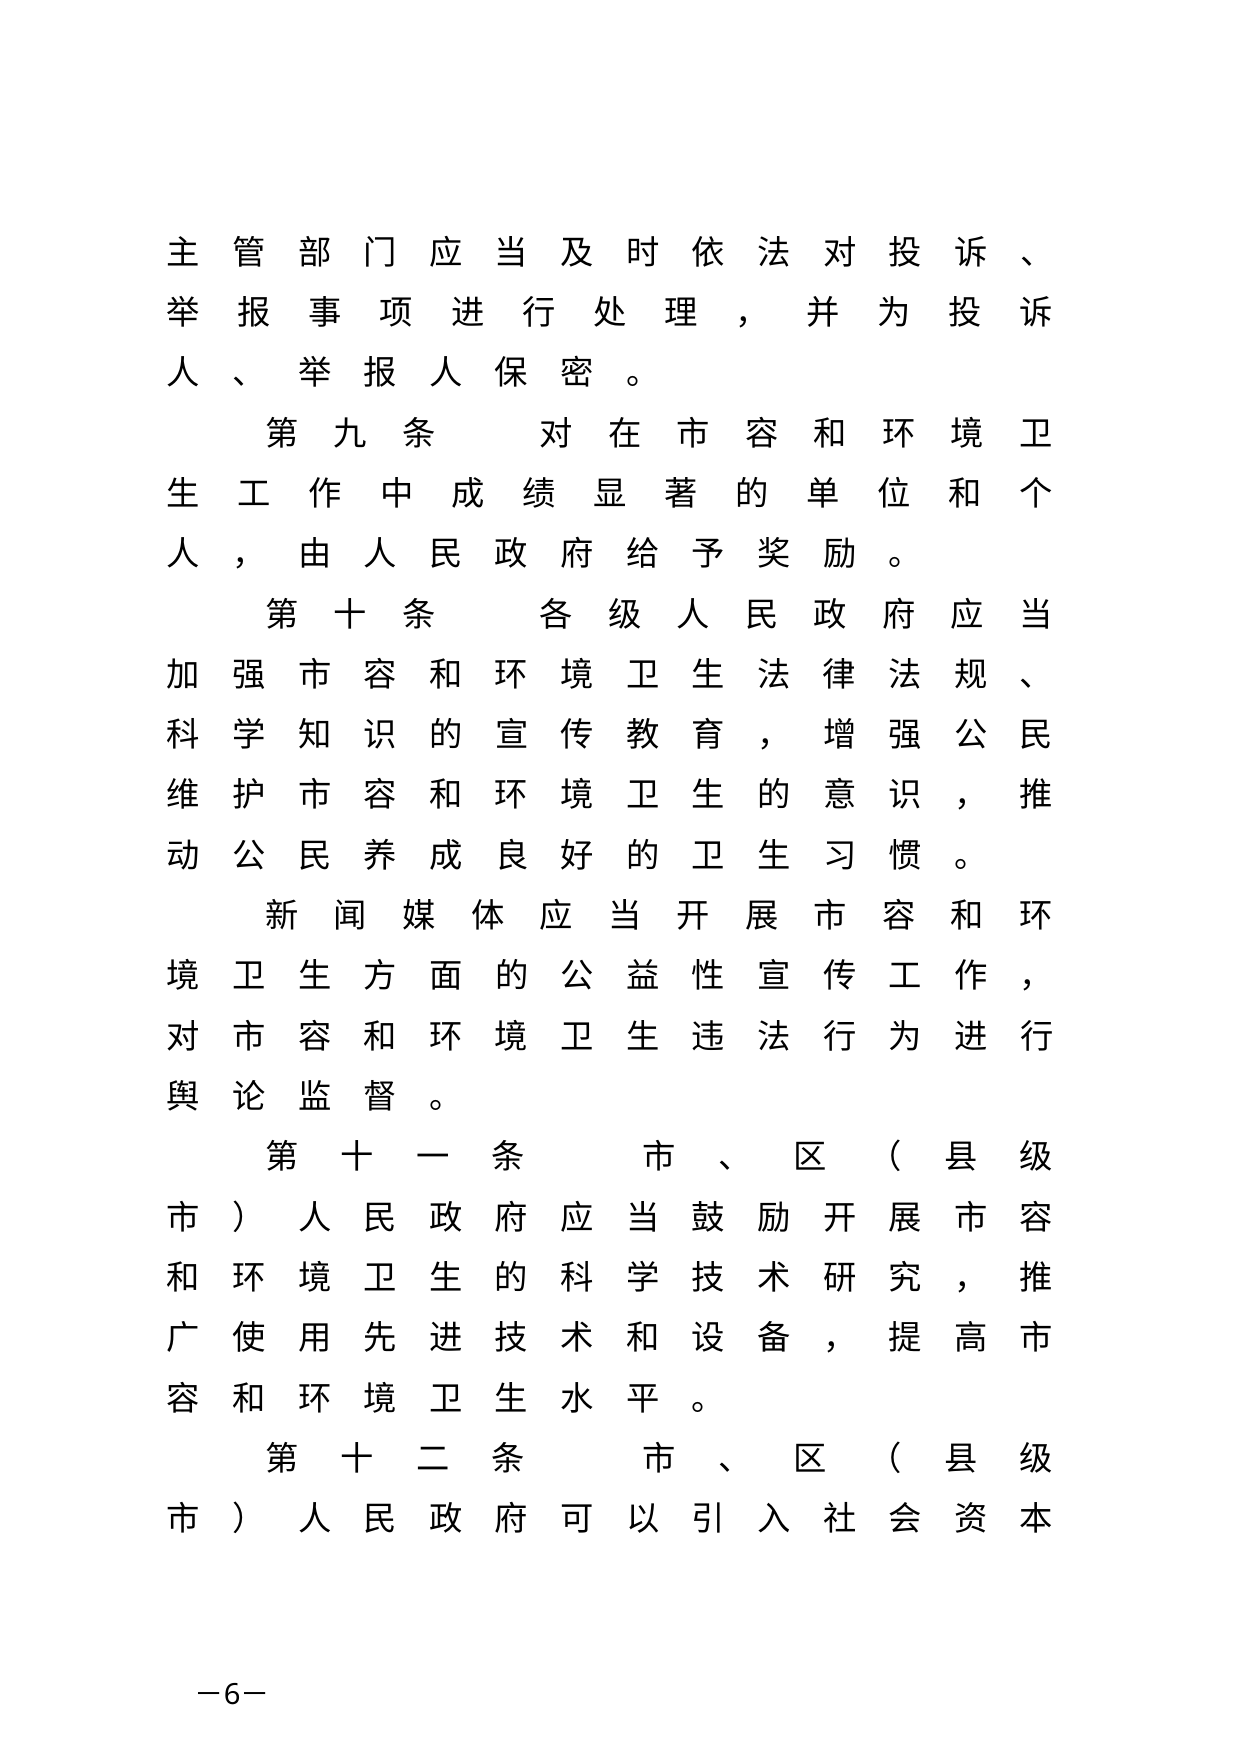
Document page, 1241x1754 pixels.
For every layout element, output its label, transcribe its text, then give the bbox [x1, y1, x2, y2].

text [167, 219, 1085, 400]
text 第十一条 市、区（县级市）人民政府应当鼓励开展市容和环境卫生的科学技术研究，推广使用先进技术和设备，提高市容和环境卫生水平。 [167, 1124, 1085, 1426]
text 第十条 各级人民政府应当加强市容和环境卫生法律法规、科学知识的宣传教育，增强公民维护市容和环境卫生的意识，推动公民养成良好的卫生习惯。 [167, 581, 1085, 883]
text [167, 1426, 1085, 1546]
text 第九条 对在市容和环境卫生工作中成绩显著的单位和个人，由人民政府给予奖励。 [167, 400, 1085, 581]
text 新闻媒体应当开展市容和环境卫生方面的公益性宣传工作，对市容和环境卫生违法行为进行舆论监督。 [167, 883, 1085, 1124]
